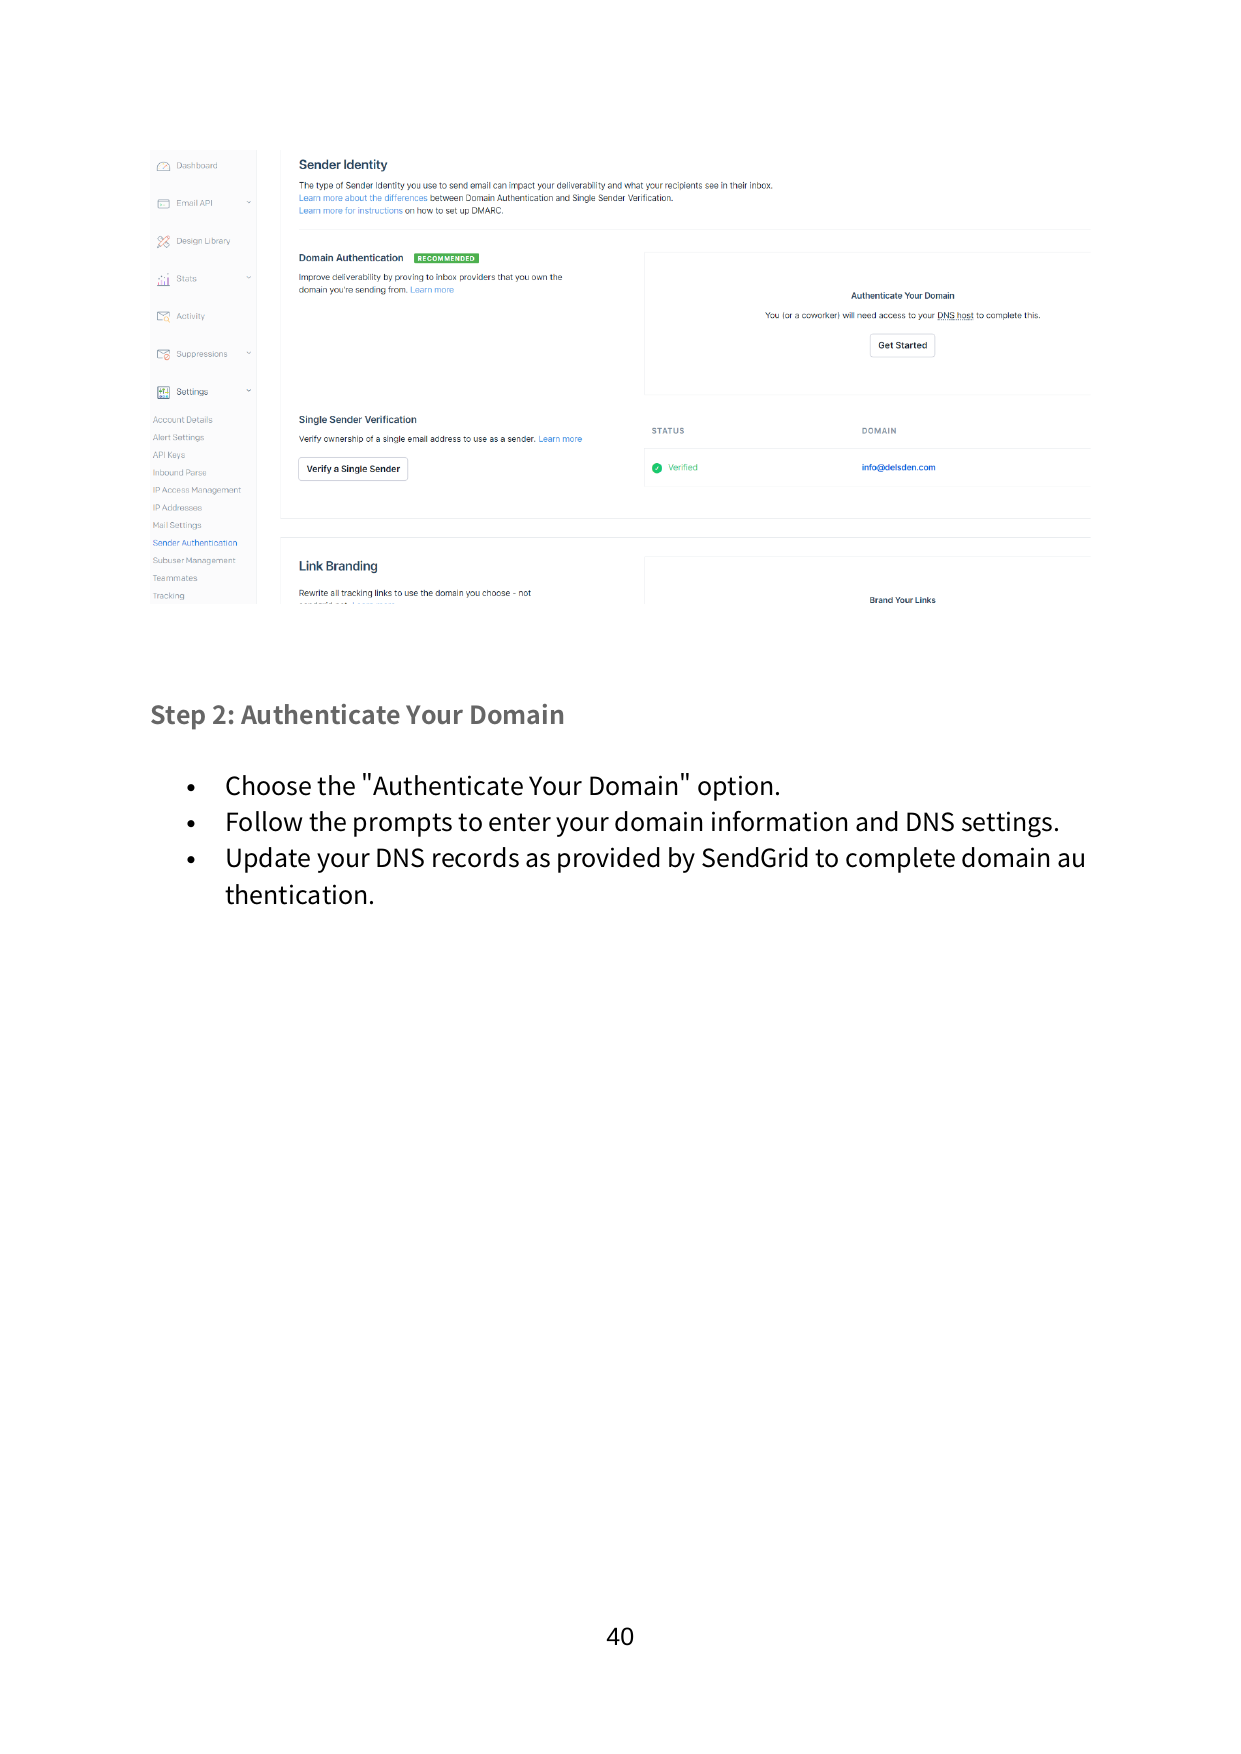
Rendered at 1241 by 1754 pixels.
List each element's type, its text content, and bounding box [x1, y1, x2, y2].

list Follow the prompts to enter your domain information and DNS settings. [187, 803, 1090, 839]
subtitle Step 2: Authenticate Your Domain [150, 696, 1090, 732]
list Update your DNS records as provided by SendGrid to complete domain authentication. [187, 839, 1090, 911]
picture [150, 150, 1091, 604]
list Choose the "Authenticate Your Domain" option. [187, 766, 1090, 803]
